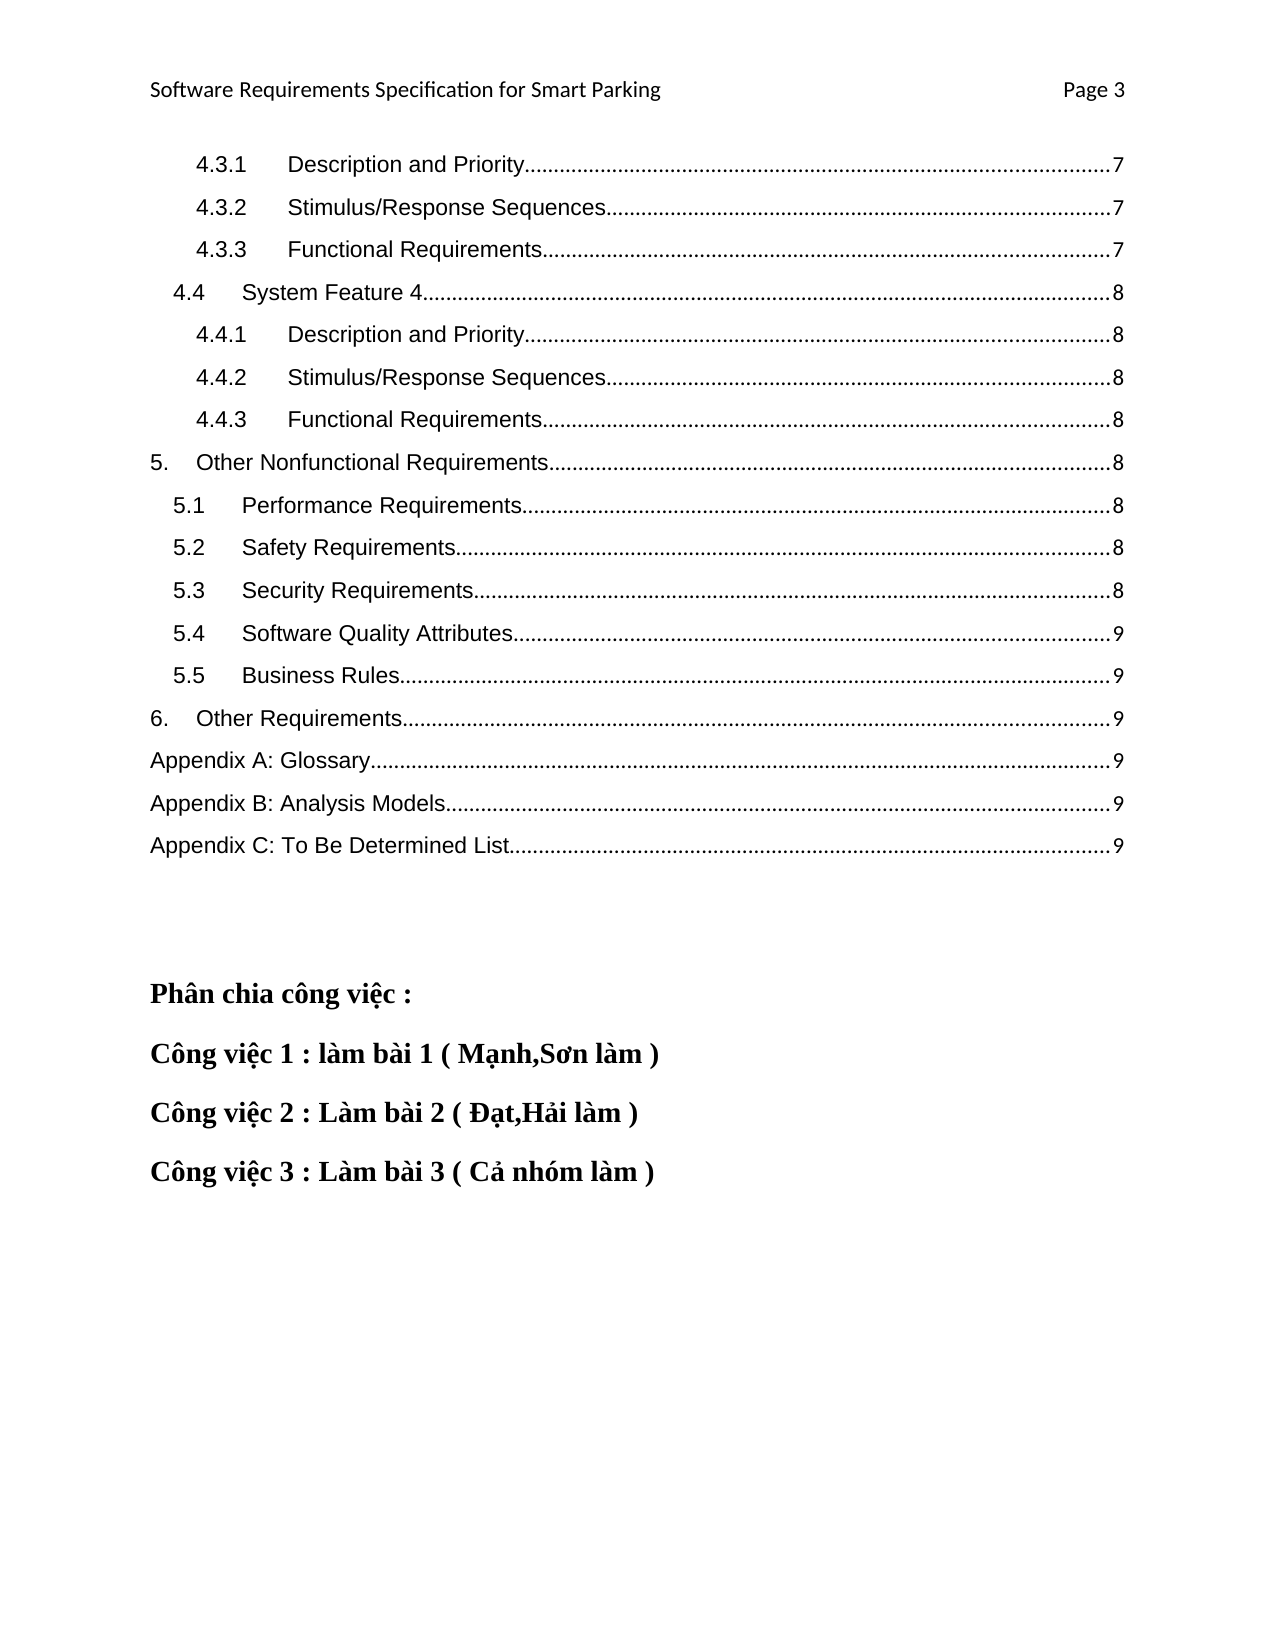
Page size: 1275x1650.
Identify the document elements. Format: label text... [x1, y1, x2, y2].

text Công việc 2 : Làm bài 2 ( Đạt,Hải làm ) [150, 1095, 1125, 1129]
text Công việc 3 : Làm bài 3 ( Cả nhóm làm ) [150, 1154, 1125, 1188]
text Công việc 1 : làm bài 1 ( Mạnh,Sơn làm ) [150, 1036, 1125, 1069]
text Phân chia công việc : [150, 976, 1125, 1010]
